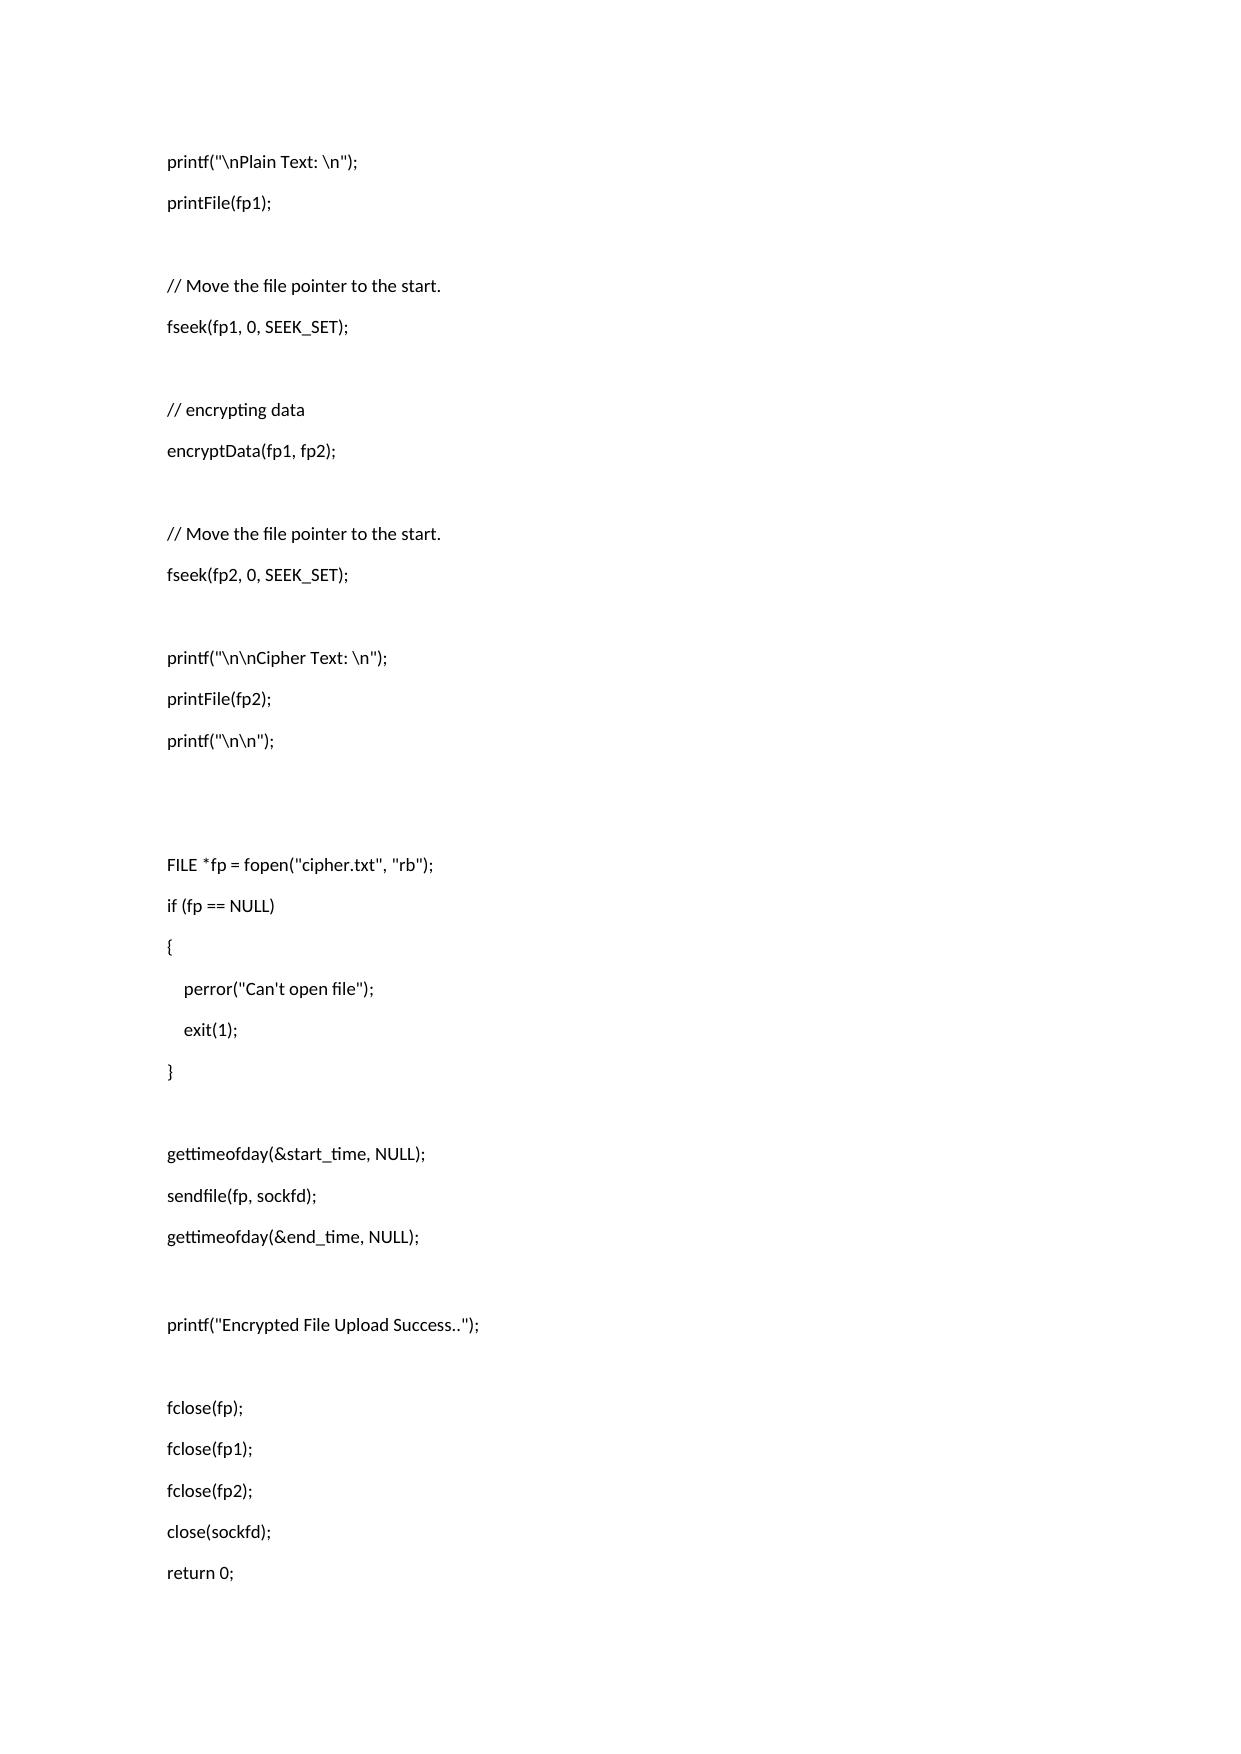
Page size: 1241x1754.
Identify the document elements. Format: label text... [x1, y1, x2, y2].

text encryptData(fp1, fp2); [150, 439, 1090, 462]
text fseek(fp1, 0, SEEK_SET); [150, 315, 1090, 338]
text fclose(fp1); [150, 1437, 1090, 1460]
text gettimeofday(&start_time, NULL); [150, 1142, 1090, 1165]
text // Move the file pointer to the start. [150, 274, 1090, 297]
text printf("\n\nCipher Text: \n"); [150, 646, 1090, 669]
text exit(1); [150, 1018, 1090, 1041]
text sendfile(fp, sockfd); [150, 1184, 1090, 1207]
text { [150, 936, 1090, 959]
text fclose(fp2); [150, 1479, 1090, 1502]
text if (fp == NULL) [150, 894, 1090, 917]
text printFile(fp2); [150, 688, 1090, 711]
text } [150, 1060, 1090, 1083]
text return 0; [150, 1562, 1090, 1584]
text fclose(fp); [150, 1396, 1090, 1419]
text printFile(fp1); [150, 191, 1090, 214]
text fseek(fp2, 0, SEEK_SET); [150, 563, 1090, 586]
text // Move the file pointer to the start. [150, 522, 1090, 545]
text gettimeofday(&end_time, NULL); [150, 1225, 1090, 1248]
text printf("\n\n"); [150, 729, 1090, 752]
text perror("Can't open file"); [150, 977, 1090, 1000]
text printf("Encrypted File Upload Success.."); [150, 1313, 1090, 1336]
text FILE *fp = fopen("cipher.txt", "rb"); [150, 853, 1090, 876]
text printf("\nPlain Text: \n"); [150, 150, 1090, 173]
text close(sockfd); [150, 1520, 1090, 1543]
text // encrypting data [150, 398, 1090, 421]
